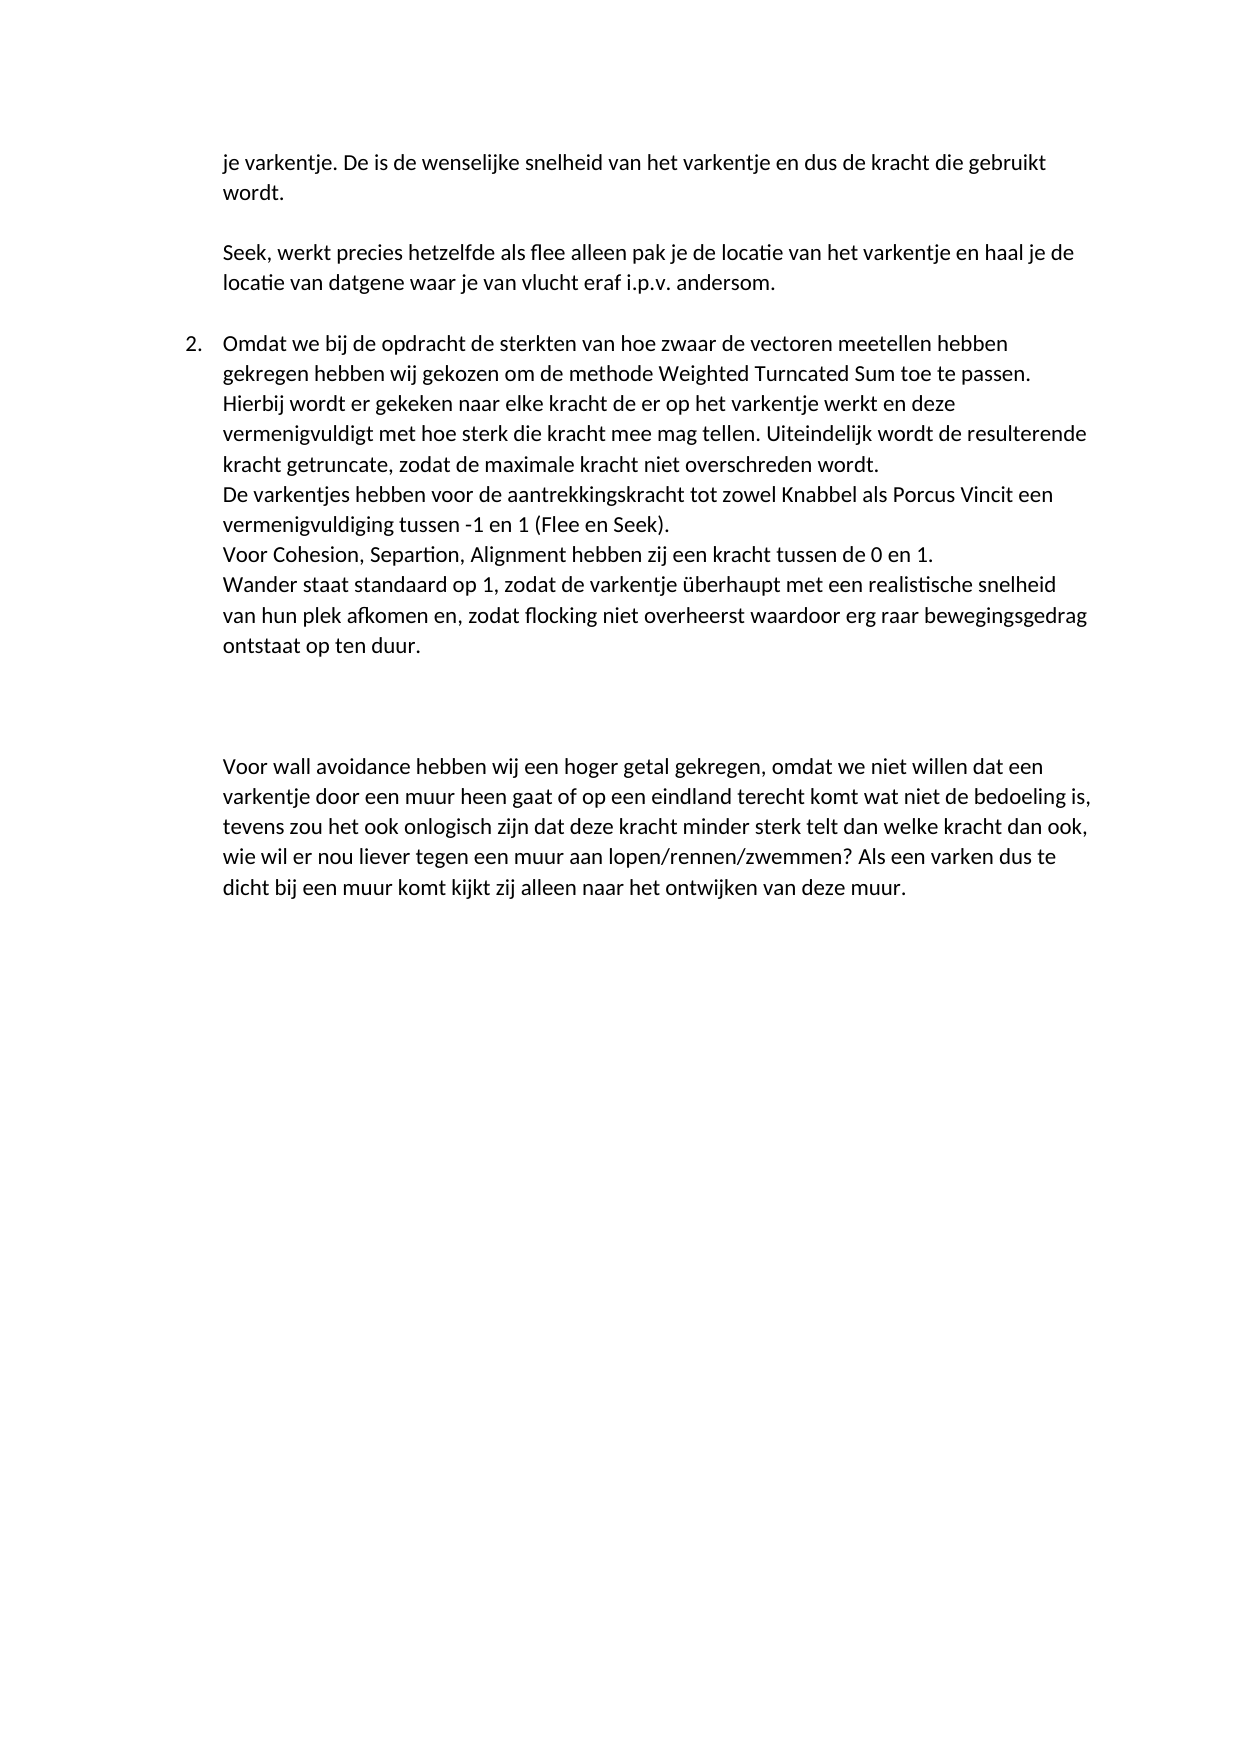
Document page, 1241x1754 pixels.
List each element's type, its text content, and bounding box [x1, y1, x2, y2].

list Wander staat standaard op 1, zodat de varkentje überhaupt met een realistische snelheid van hun plek afkomen en, zodat flocking niet overheerst waardoor erg raar bewegingsgedrag ontstaat op ten duur. [223, 571, 1093, 659]
list Voor Cohesion, Separtion, Alignment hebben zij een kracht tussen de 0 en 1. [223, 540, 1093, 568]
list Voor wall avoidance hebben wij een hoger getal gekregen, omdat we niet willen dat een varkentje door een muur heen gaat of op een eindland terecht komt wat niet de bedoeling is, tevens zou het ook onlogisch zijn dat deze kracht minder sterk telt dan welke kracht dan ook, wie wil er nou liever tegen een muur aan lopen/rennen/zwemmen? Als een varken dus te dicht bij een muur komt kijkt zij alleen naar het ontwijken van deze muur. [223, 752, 1093, 901]
list De varkentjes hebben voor de aantrekkingskracht tot zowel Knabbel als Porcus Vincit een vermenigvuldiging tussen -1 en 1 (Flee en Seek). [223, 480, 1093, 538]
